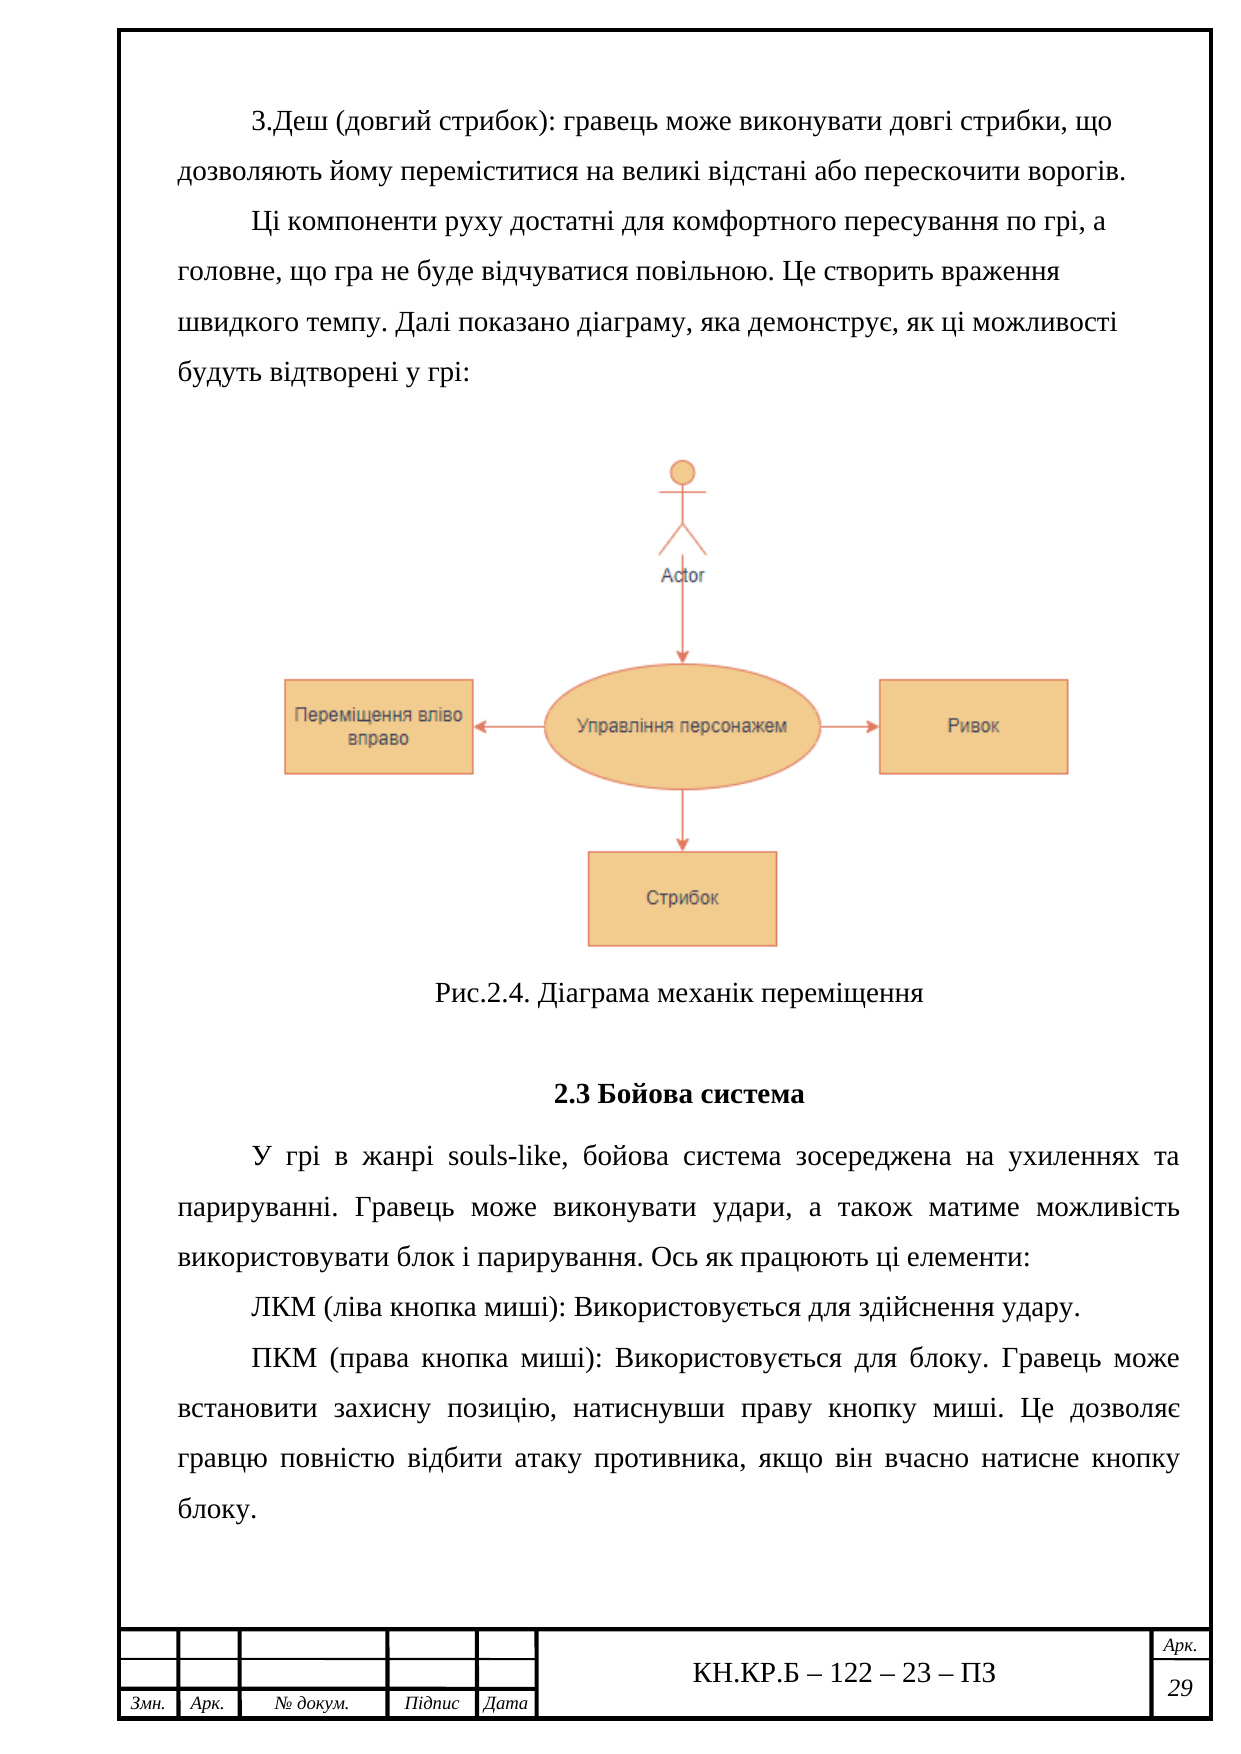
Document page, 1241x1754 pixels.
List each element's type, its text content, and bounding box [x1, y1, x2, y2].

text Ці компоненти руху достатні для комфортного пересування по грі, а головне, що гра не буде відчуватися повільною. Це створить враження швидкого темпу. Далі показано діаграму, яка демонструє, як ці можливості будуть відтворені у грі: [177, 203, 1181, 388]
text Рис.2.4. Діаграма механік переміщення [177, 975, 1181, 1009]
text ЛКМ (ліва кнопка миші): Використовується для здійснення удару. [177, 1289, 1181, 1323]
text У грі в жанрі souls-like, бойова система зосереджена на ухиленнях та парируванні. Гравець може виконувати удари, а також матиме можливість використовувати блок і парирування. Ось як працюють ці елементи: [177, 1138, 1181, 1273]
text ПКМ (права кнопка миші): Використовується для блоку. Гравець може встановити захисну позицію, натиснувши праву кнопку миші. Це дозволяє гравцю повністю відбити атаку противника, якщо він вчасно натисне кнопку блоку. [177, 1340, 1181, 1524]
text 3.Деш (довгий стрибок): гравець може виконувати довгі стрибки, що дозволяють йому переміститися на великі відстані або перескочити ворогів. [177, 103, 1181, 186]
subtitle 2.3 Бойова система [177, 1076, 1181, 1109]
picture [272, 404, 1086, 961]
